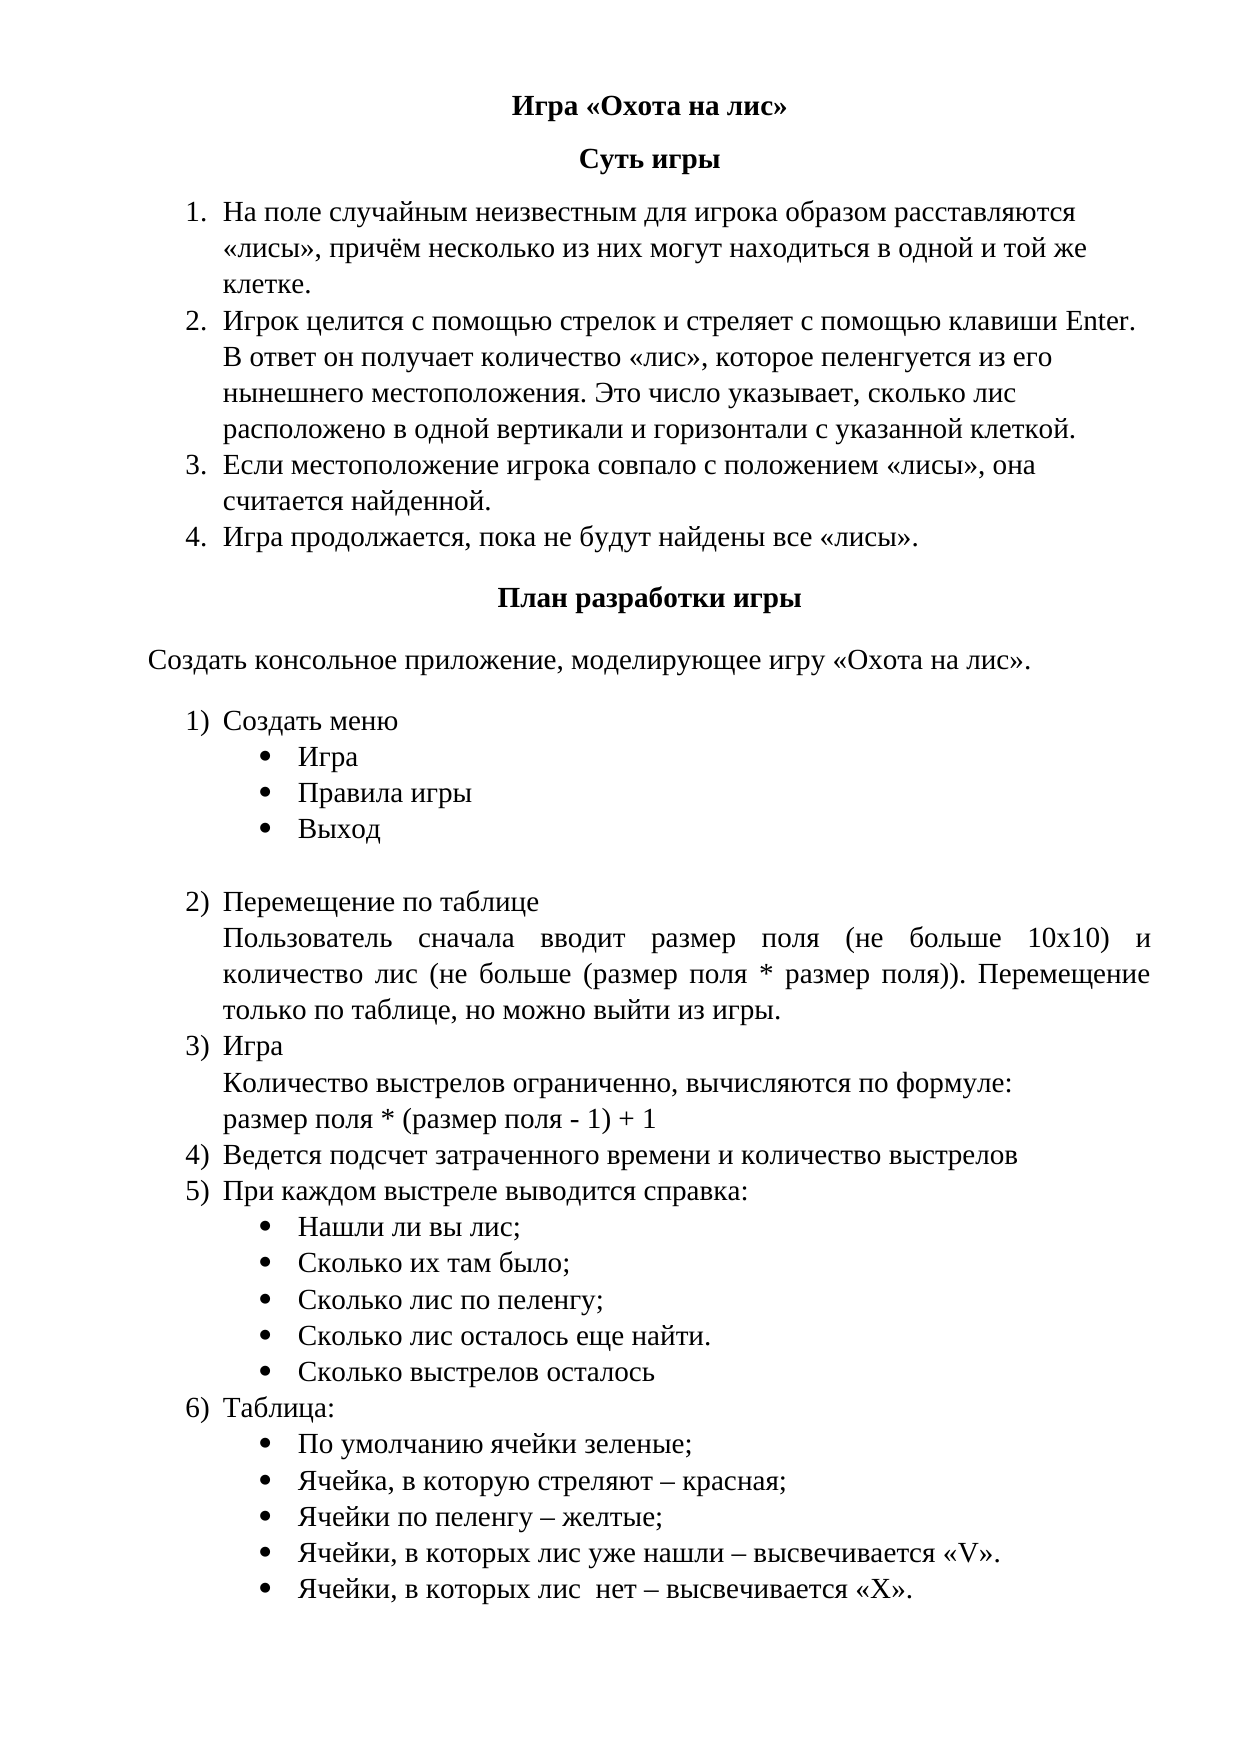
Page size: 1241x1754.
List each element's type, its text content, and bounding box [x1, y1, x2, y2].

list Ячейки, в которых лис уже нашли – высвечивается «V». [260, 1535, 1152, 1569]
list Сколько их там было; [260, 1246, 1152, 1279]
list Игрок целится с помощью стрелок и стреляет с помощью клавиши Enter. В ответ он получает количество «лис», которое пеленгуется из его нынешнего местоположения. Это число указывает, сколько лис расположено в одной вертикали и горизонтали с указанной клеткой. [185, 303, 1152, 444]
list Игра продолжается, пока не будут найдены все «лисы». [185, 519, 1152, 553]
list На поле случайным неизвестным для игрока образом расставляются «лисы», причём несколько из них могут находиться в одной и той же клетке. [185, 194, 1152, 300]
text План разработки игры [148, 581, 1152, 614]
list Выход [260, 812, 1152, 845]
list Игра [260, 739, 1152, 773]
list Нашли ли вы лис; [260, 1209, 1152, 1243]
list Правила игры [260, 775, 1152, 809]
list Пользователь сначала вводит размер поля (не больше 10х10) и количество лис (не больше (размер поля * размер поля)). Перемещение только по таблице, но можно выйти из игры. [223, 920, 1152, 1026]
list Таблица: [185, 1391, 1152, 1424]
list Количество выстрелов ограниченно, вычисляются по формуле: [223, 1065, 1152, 1098]
list Перемещение по таблице [185, 884, 1152, 917]
list Сколько выстрелов осталось [260, 1354, 1152, 1388]
list Ячейки по пеленгу – желтые; [260, 1499, 1152, 1533]
text Суть игры [148, 141, 1152, 175]
list Создать меню [185, 703, 1152, 736]
list Ячейки, в которых лис нет – высвечивается «X». [260, 1572, 1152, 1605]
list Если местоположение игрока совпало с положением «лисы», она считается найденной. [185, 447, 1152, 517]
list По умолчанию ячейки зеленые; [260, 1427, 1152, 1460]
list Ведется подсчет затраченного времени и количество выстрелов [185, 1137, 1152, 1171]
text Создать консольное приложение, моделирующее игру «Охота на лис». [148, 642, 1152, 675]
list Сколько лис по пеленгу; [260, 1282, 1152, 1315]
text Игра «Охота на лис» [148, 88, 1152, 122]
list Ячейка, в которую стреляют – красная; [260, 1463, 1152, 1497]
list Сколько лис осталось еще найти. [260, 1318, 1152, 1352]
list Игра [185, 1028, 1152, 1062]
list При каждом выстреле выводится справка: [185, 1173, 1152, 1207]
list размер поля * (размер поля - 1) + 1 [223, 1101, 1152, 1134]
